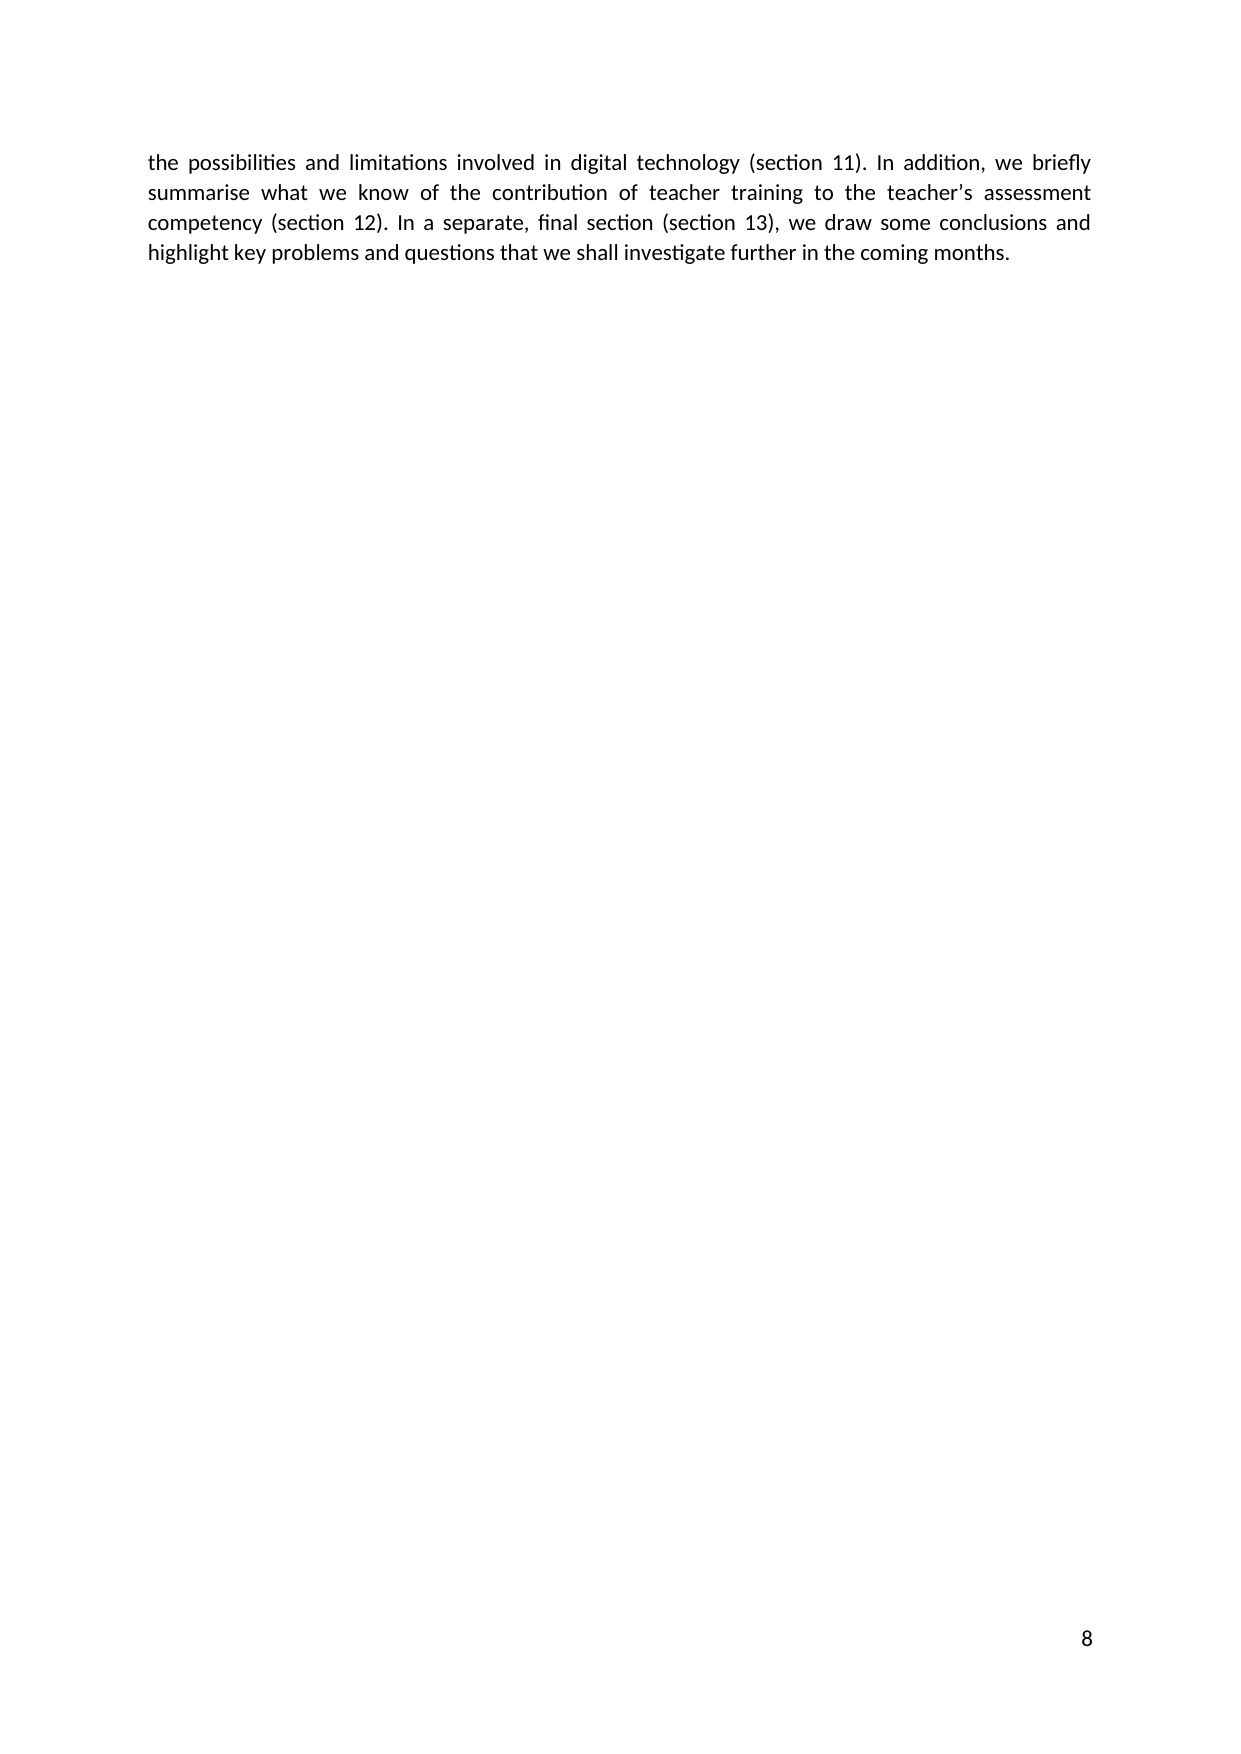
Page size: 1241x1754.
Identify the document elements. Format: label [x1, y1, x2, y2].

text [148, 148, 1093, 266]
